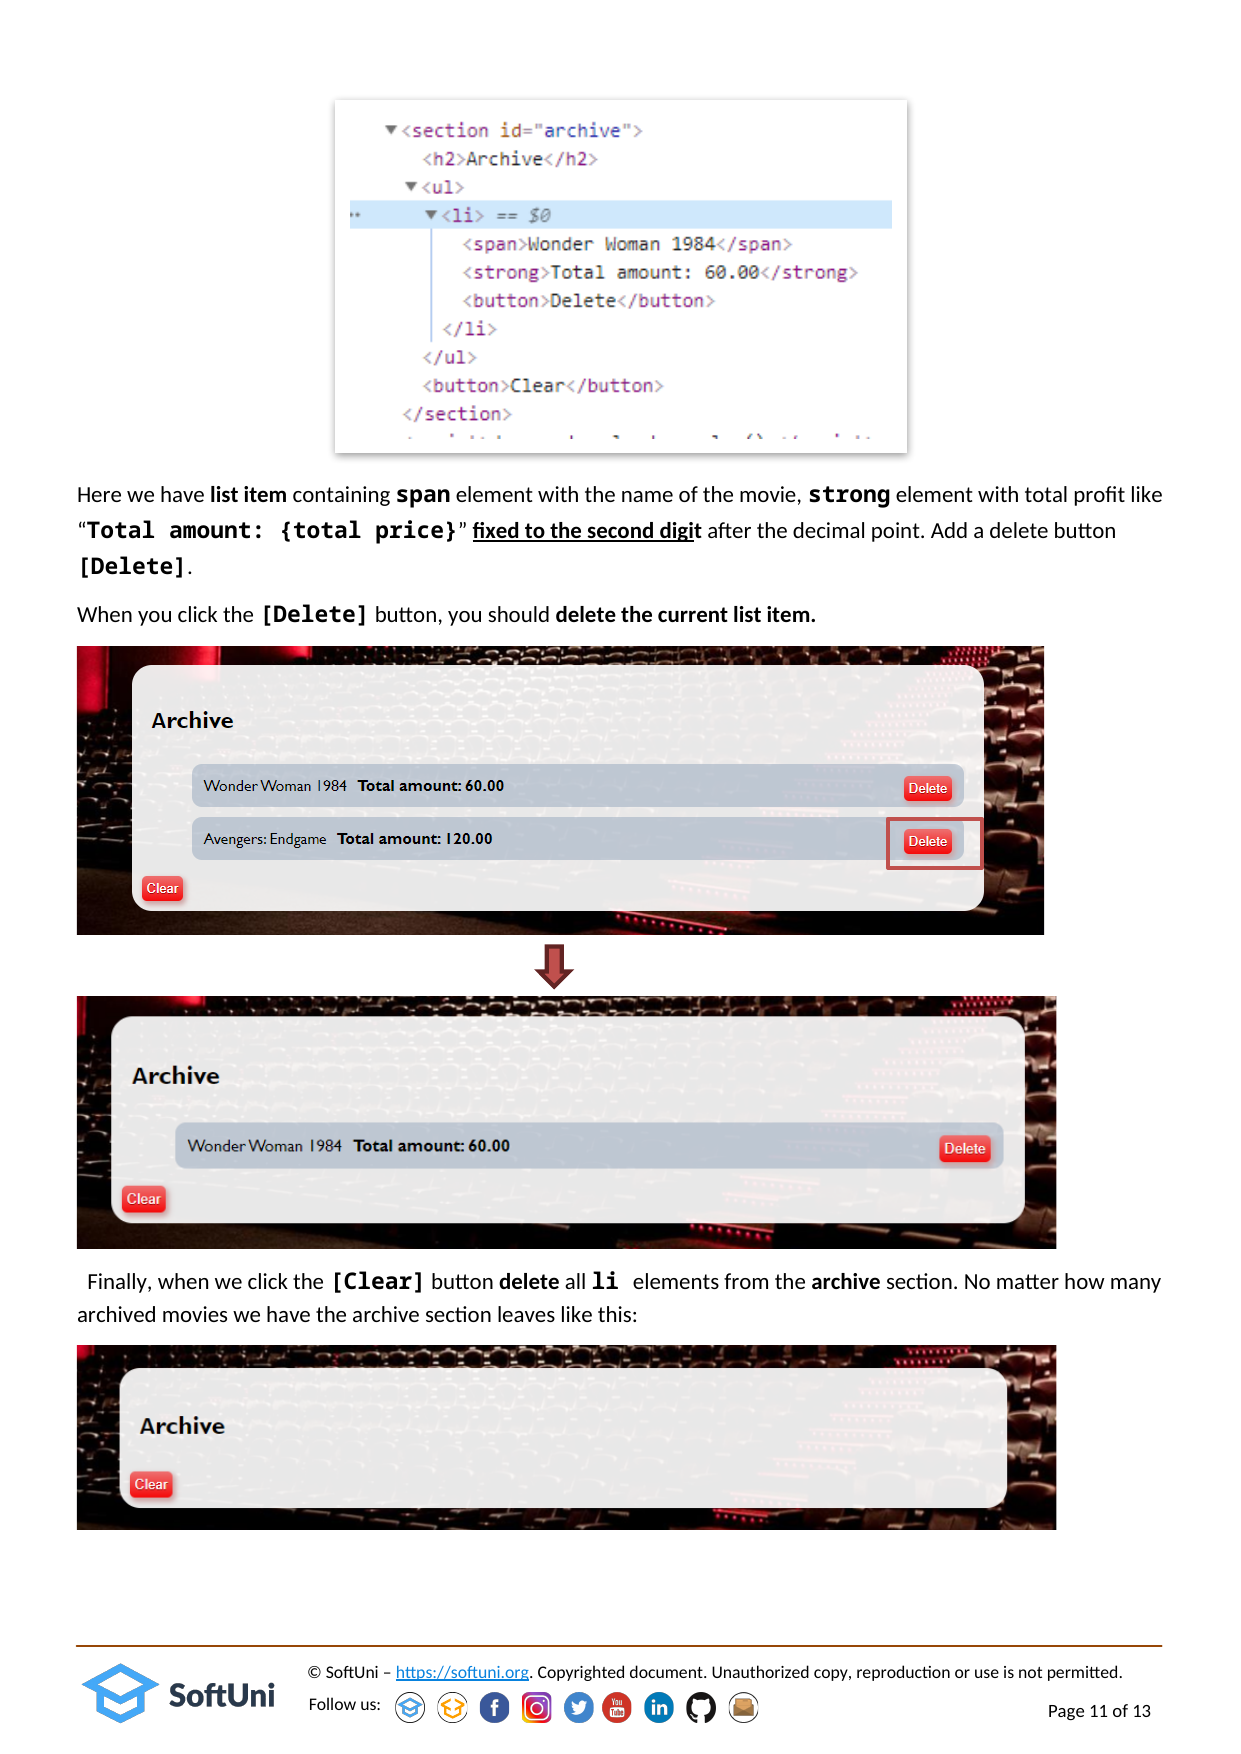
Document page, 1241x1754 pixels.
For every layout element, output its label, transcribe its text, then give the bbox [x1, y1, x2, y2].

text Finally, when we click the [Clear] button delete all li elements from the archive section. No matter how many archived movies we have the archive section leaves like this: [77, 1265, 1163, 1328]
picture [602, 1692, 632, 1723]
picture [76, 1345, 1057, 1530]
picture [564, 1692, 594, 1723]
picture [665, 1692, 674, 1701]
text When you click the [Delete] button, you should delete the current list item. [77, 598, 1163, 629]
picture [644, 1692, 653, 1701]
picture [350, 114, 892, 439]
picture [665, 1714, 674, 1723]
picture [437, 1692, 468, 1723]
text Here we have list item containing span element with the name of the movie, strong element with total profit like “Total amount: {total price}” fixed to the second digit after the decimal point. Add a delete button [Delete]. [77, 478, 1163, 581]
picture [479, 1692, 510, 1723]
picture [644, 1714, 653, 1723]
picture [686, 1692, 716, 1723]
picture [658, 1705, 667, 1714]
picture [75, 1658, 281, 1729]
picture [395, 1692, 425, 1723]
picture [76, 996, 1057, 1249]
picture [522, 1692, 552, 1723]
picture [728, 1692, 759, 1723]
picture [76, 646, 1045, 935]
